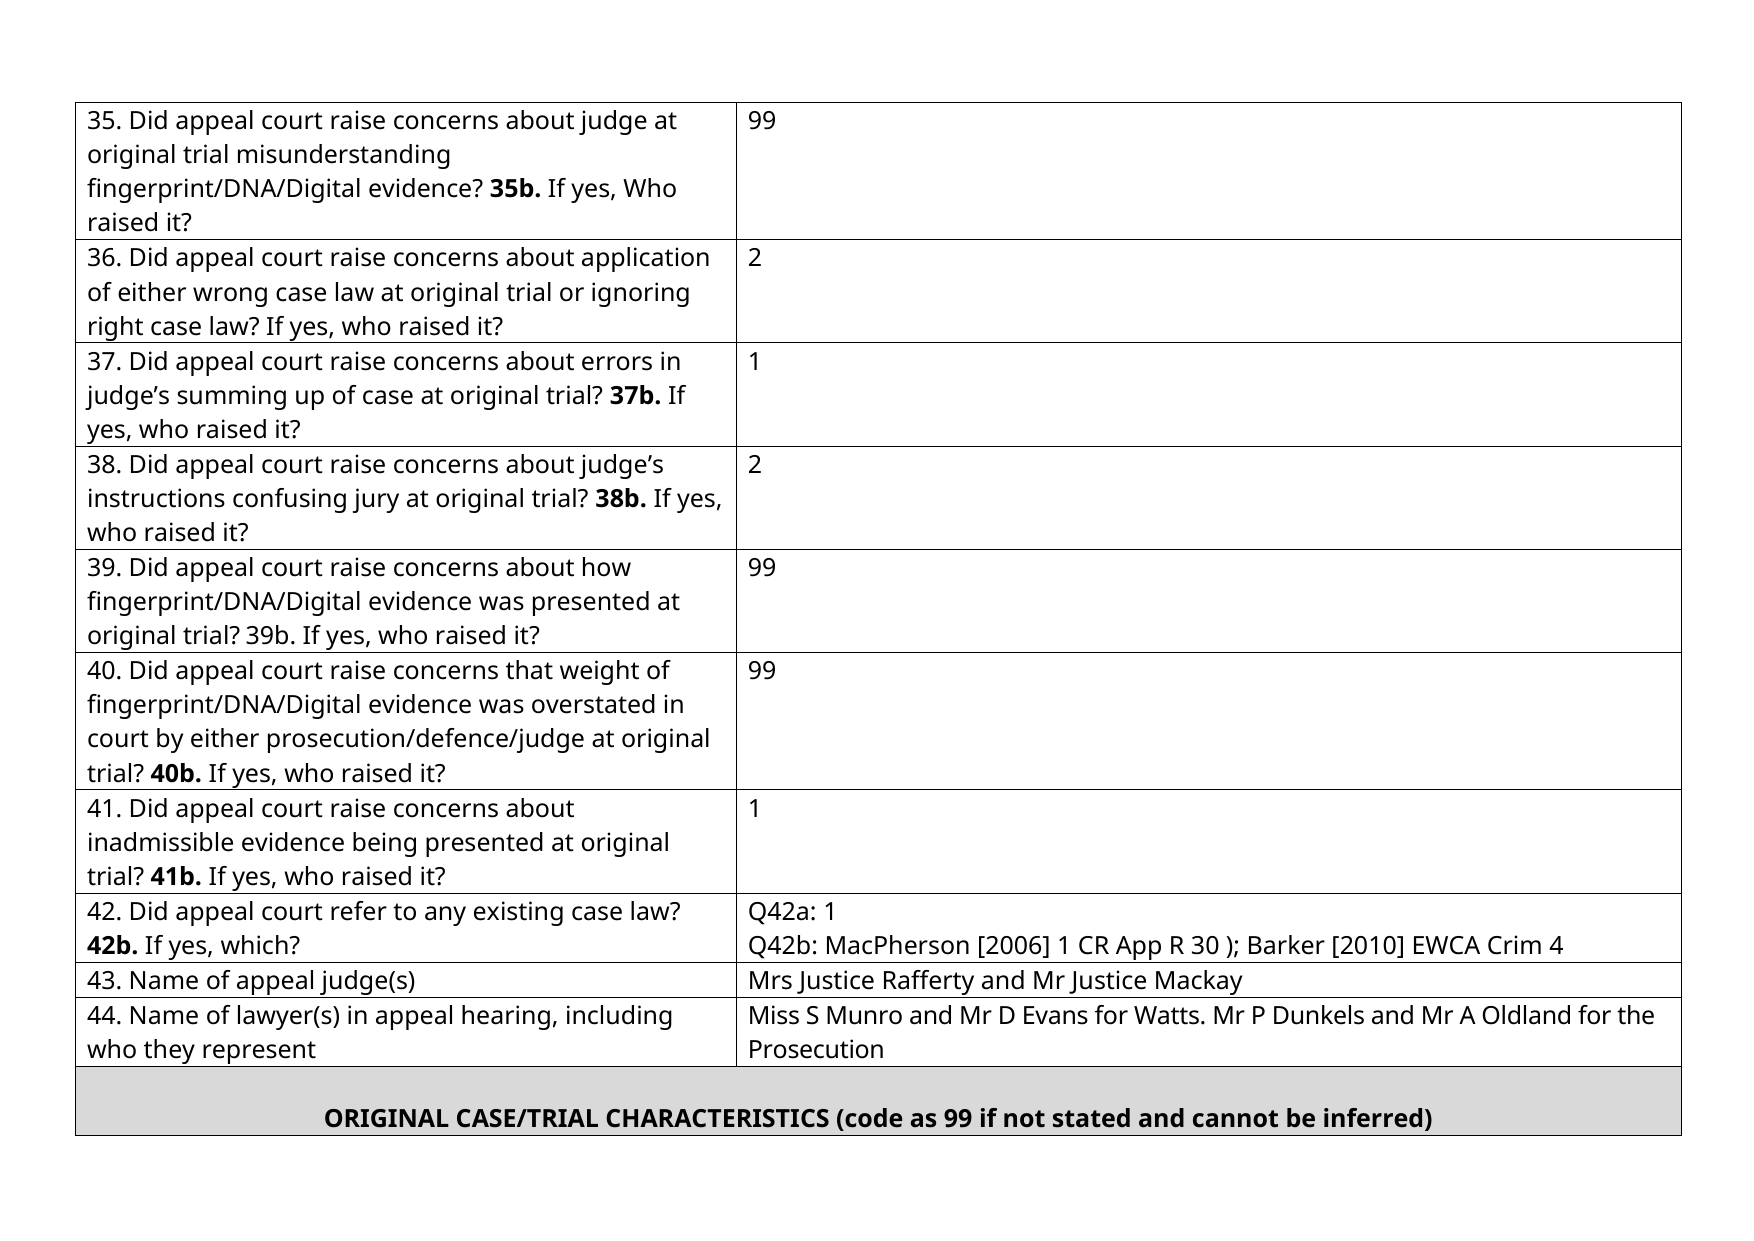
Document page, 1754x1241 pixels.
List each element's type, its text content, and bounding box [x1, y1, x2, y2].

table_cell Miss S Munro and Mr D Evans for Watts. Mr P Dunkels and Mr A Oldland for the Prosecution [737, 998, 1681, 1066]
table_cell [76, 1067, 1681, 1135]
table_cell Mrs Justice Rafferty and Mr Justice Mackay [737, 963, 1681, 997]
table_cell 38. Did appeal court raise concerns about judge’s instructions confusing jury at original trial? 38b. If yes, who raised it? [76, 447, 736, 549]
table_cell 37. Did appeal court raise concerns about errors in judge’s summing up of case at original trial? 37b. If yes, who raised it? [76, 343, 736, 446]
table_cell 41. Did appeal court raise concerns about inadmissible evidence being presented at original trial? 41b. If yes, who raised it? [76, 790, 736, 892]
table_cell 99 [737, 103, 1681, 239]
table_cell 2 [737, 447, 1681, 549]
table_cell 40. Did appeal court raise concerns that weight of fingerprint/DNA/Digital evidence was overstated in court by either prosecution/defence/judge at original trial? 40b. If yes, who raised it? [76, 653, 736, 789]
table_cell 42. Did appeal court refer to any existing case law? 42b. If yes, which? [76, 894, 736, 962]
table_cell 44. Name of lawyer(s) in appeal hearing, including who they represent [76, 998, 736, 1066]
table_cell 1 [737, 343, 1681, 446]
table_cell 99 [737, 653, 1681, 789]
table_cell 43. Name of appeal judge(s) [76, 963, 736, 997]
table_cell 2 [737, 240, 1681, 342]
table_cell 35. Did appeal court raise concerns about judge at original trial misunderstanding fingerprint/DNA/Digital evidence? 35b. If yes, Who raised it? [76, 103, 736, 239]
table_cell 36. Did appeal court raise concerns about application of either wrong case law at original trial or ignoring right case law? If yes, who raised it? [76, 240, 736, 342]
table_cell 99 [737, 550, 1681, 652]
table_cell Q42a: 1 Q42b: MacPherson [2006] 1 CR App R 30 ); Barker [2010] EWCA Crim 4 [737, 894, 1681, 962]
table_cell 39. Did appeal court raise concerns about how fingerprint/DNA/Digital evidence was presented at original trial? 39b. If yes, who raised it? [76, 550, 736, 652]
table_cell 1 [737, 790, 1681, 892]
